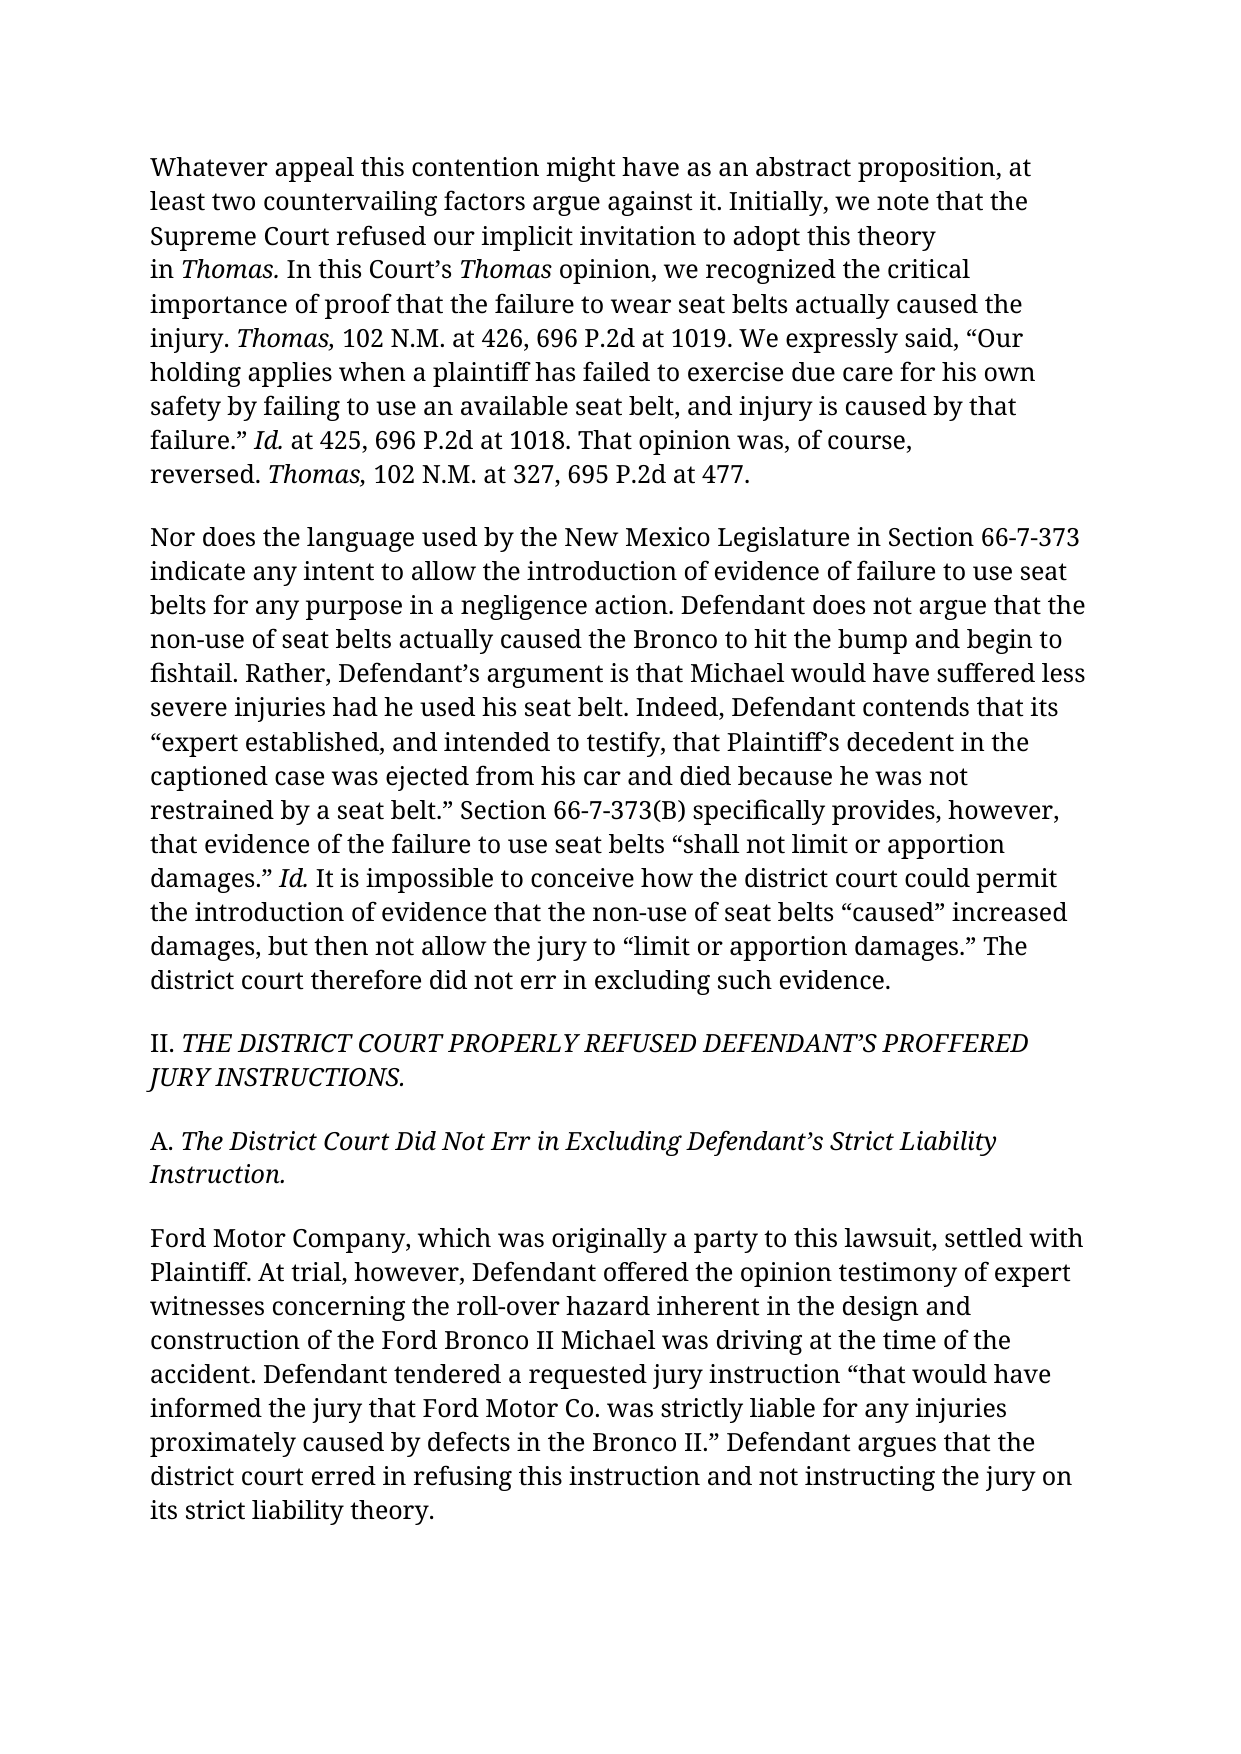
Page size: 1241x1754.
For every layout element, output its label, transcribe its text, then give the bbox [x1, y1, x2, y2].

text II. THE DISTRICT COURT PROPERLY REFUSED DEFENDANT’S PROFFERED JURY INSTRUCTIONS. [150, 1026, 1090, 1094]
text A. The District Court Did Not Err in Excluding Defendant’s Strict Liability Instruction. [150, 1123, 1090, 1191]
text Ford Motor Company, which was originally a party to this lawsuit, settled with Plaintiff. At trial, however, Defendant offered the opinion testimony of expert witnesses concerning the roll-over hazard inherent in the design and construction of the Ford Bronco II Michael was driving at the time of the accident. Defendant tendered a requested jury instruction “that would have informed the jury that Ford Motor Co. was strictly liable for any injuries proximately caused by defects in the Bronco II.” Defendant argues that the district court erred in refusing this instruction and not instructing the jury on its strict liability theory. [150, 1220, 1090, 1527]
text Nor does the language used by the New Mexico Legislature in Section 66-7-373 indicate any intent to allow the introduction of evidence of failure to use seat belts for any purpose in a negligence action. Defendant does not argue that the non-use of seat belts actually caused the Bronco to hit the bump and begin to fishtail. Rather, Defendant’s argument is that Michael would have suffered less severe injuries had he used his seat belt. Indeed, Defendant contends that its “expert established, and intended to testify, that Plaintiff’s decedent in the captioned case was ejected from his car and died because he was not restrained by a seat belt.” Section 66-7-373(B) specifically provides, however, that evidence of the failure to use seat belts “shall not limit or apportion damages.” Id. It is impossible to conceive how the district court could permit the introduction of evidence that the non-use of seat belts “caused” increased damages, but then not allow the jury to “limit or apportion damages.” The district court therefore did not err in excluding such evidence. [150, 520, 1090, 997]
text Whatever appeal this contention might have as an abstract proposition, at least two countervailing factors argue against it. Initially, we note that the Supreme Court refused our implicit invitation to adopt this theory in Thomas. In this Court’s Thomas opinion, we recognized the critical importance of proof that the failure to wear seat belts actually caused the injury. Thomas, 102 N.M. at 426, 696 P.2d at 1019. We expressly said, “Our holding applies when a plaintiff has failed to exercise due care for his own safety by failing to use an available seat belt, and injury is caused by that failure.” Id. at 425, 696 P.2d at 1018. That opinion was, of course, reversed. Thomas, 102 N.M. at 327, 695 P.2d at 477. [150, 150, 1090, 491]
